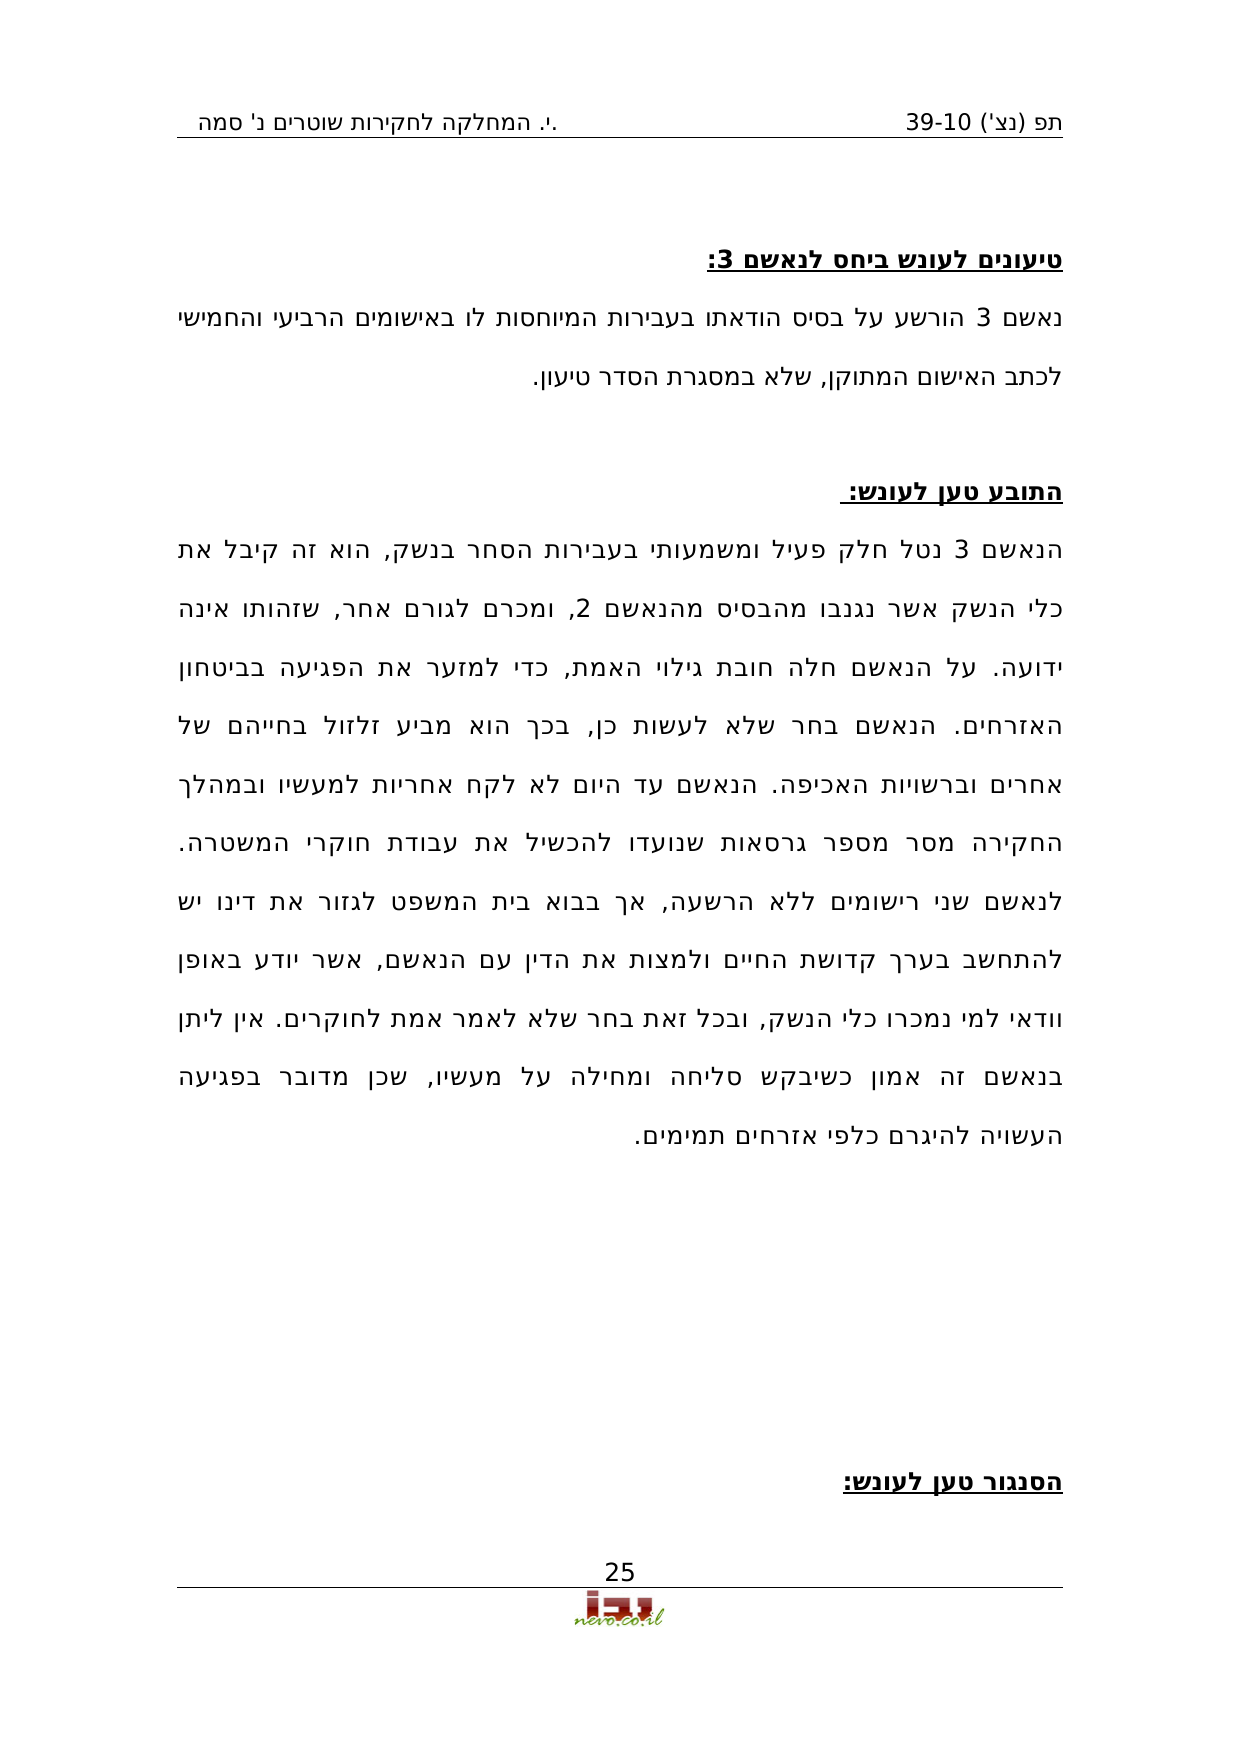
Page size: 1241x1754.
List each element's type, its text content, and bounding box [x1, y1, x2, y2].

text התובע טען לעונש: [177, 477, 1063, 506]
text הסנגור טען לעונש: [177, 1467, 1063, 1496]
text טיעונים לעונש ביחס לנאשם 3: [177, 245, 1063, 274]
text הנאשם 3 נטל חלק פעיל ומשמעותי בעבירות הסחר בנשק, הוא זה קיבל את כלי הנשק אשר נגנבו מהבסיס מהנאשם 2, ומכרם לגורם אחר, שזהותו אינה ידועה. על הנאשם חלה חובת גילוי האמת, כדי למזער את הפגיעה בביטחון האזרחים. הנאשם בחר שלא לעשות כן, בכך הוא מביע זלזול בחייהם של אחרים וברשויות האכיפה. הנאשם עד היום לא לקח אחריות למעשיו ובמהלך החקירה מסר מספר גרסאות שנועדו להכשיל את עבודת חוקרי המשטרה. לנאשם שני רישומים ללא הרשעה, אך בבוא בית המשפט לגזור את דינו יש להתחשב בערך קדושת החיים ולמצות את הדין עם הנאשם, אשר יודע באופן וודאי למי נמכרו כלי הנשק, ובכל זאת בחר שלא לאמר אמת לחוקרים. אין ליתן בנאשם זה אמון כשיבקש סליחה ומחילה על מעשיו, שכן מדובר בפגיעה העשויה להיגרם כלפי אזרחים תמימים. [177, 536, 1063, 1150]
text נאשם 3 הורשע על בסיס הודאתו בעבירות המיוחסות לו באישומים הרביעי והחמישי לכתב האישום המתוקן, שלא במסגרת הסדר טיעון. [177, 304, 1063, 391]
picture [574, 1590, 666, 1627]
